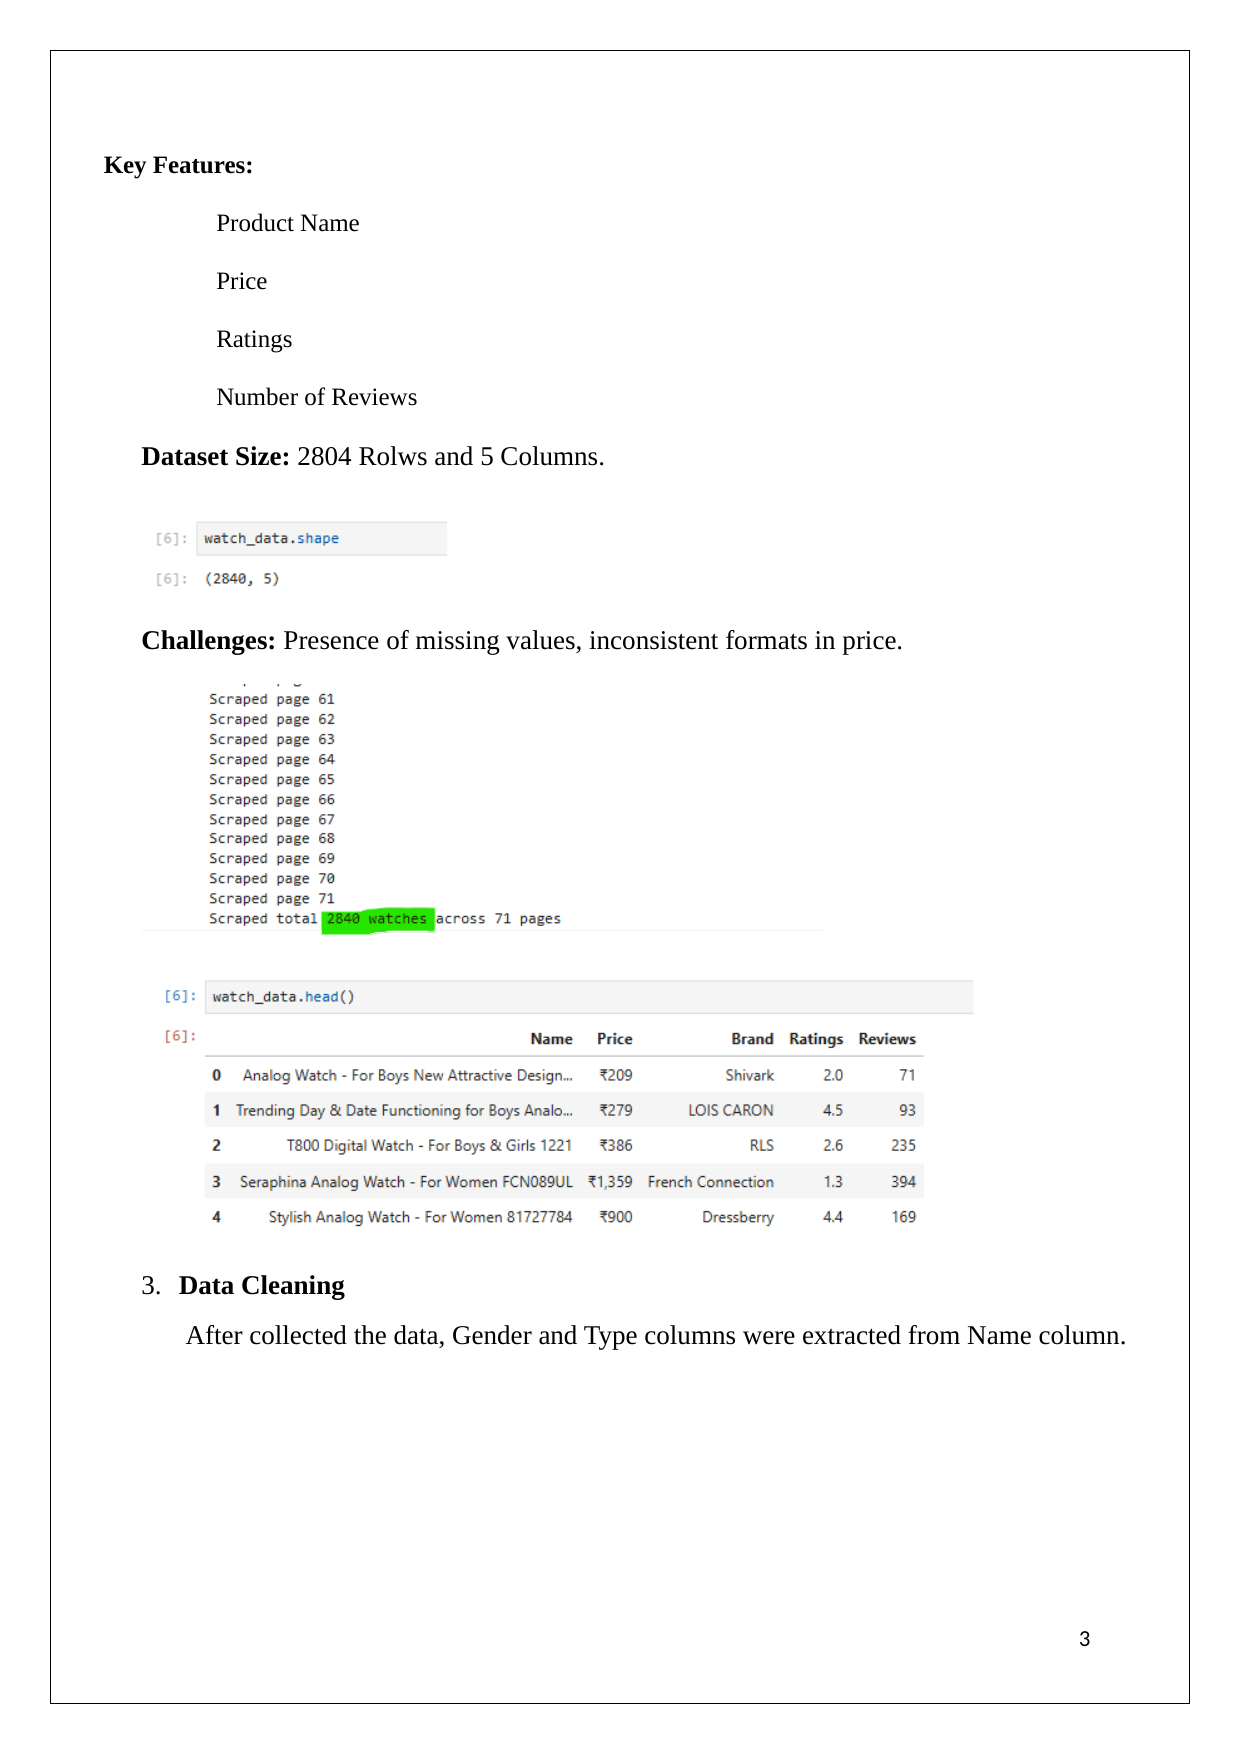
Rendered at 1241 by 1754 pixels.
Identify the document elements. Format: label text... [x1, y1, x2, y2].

picture [141, 684, 823, 936]
list Data Cleaning [141, 1269, 1181, 1300]
text Ratings [216, 324, 1090, 352]
text Product Name [216, 208, 1090, 237]
picture [141, 500, 448, 595]
text Key Features: [103, 150, 1090, 179]
text After collected the data, Gender and Type columns were extracted from Name column. [141, 1319, 1181, 1350]
text Price [216, 266, 1090, 294]
text Challenges: Presence of missing values, inconsistent formats in price. [141, 624, 1090, 655]
picture [141, 964, 974, 1240]
text Number of Reviews [216, 382, 1090, 410]
text Dataset Size: 2804 Rolws and 5 Columns. [141, 439, 1090, 471]
